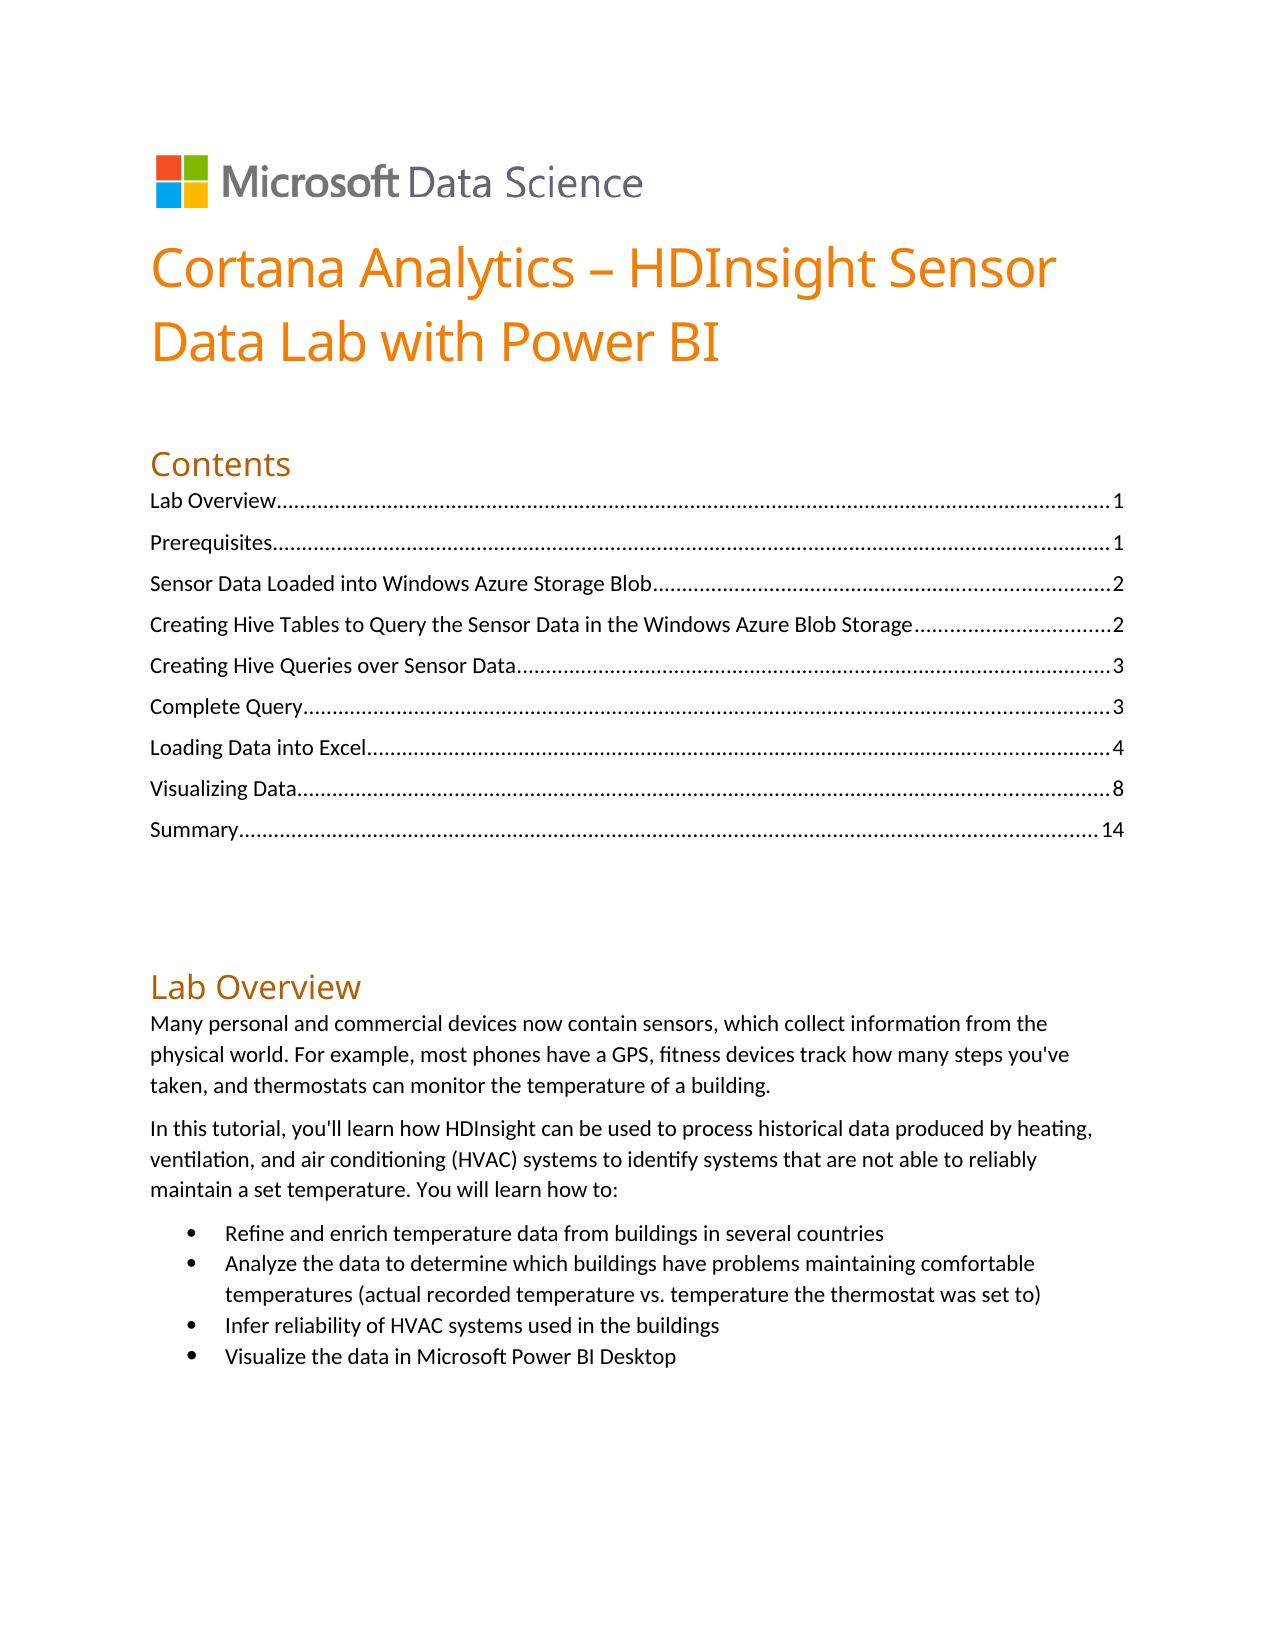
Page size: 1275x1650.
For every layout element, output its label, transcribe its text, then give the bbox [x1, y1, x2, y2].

title Cortana Analytics – HDInsight Sensor Data Lab with Power BI [150, 229, 1125, 377]
text Many personal and commercial devices now contain sensors, which collect information from the physical world. For example, most phones have a GPS, fitness devices track how many steps you've taken, and thermostats can monitor the temperature of a building. [150, 1009, 1125, 1099]
list Analyze the data to determine which buildings have problems maintaining comfortable temperatures (actual recorded temperature vs. temperature the thermostat was set to) [187, 1249, 1125, 1308]
list Visualize the data in Microsoft Power BI Desktop [187, 1342, 1125, 1370]
subtitle Lab Overview [150, 964, 1125, 1009]
picture [150, 150, 645, 213]
text In this tutorial, you'll learn how HDInsight can be used to process historical data produced by heating, ventilation, and air conditioning (HVAC) systems to identify systems that are not able to reliably maintain a set temperature. You will learn how to: [150, 1114, 1125, 1204]
list Infer reliability of HVAC systems used in the buildings [187, 1311, 1125, 1339]
list Refine and enrich temperature data from buildings in several countries [187, 1219, 1125, 1247]
